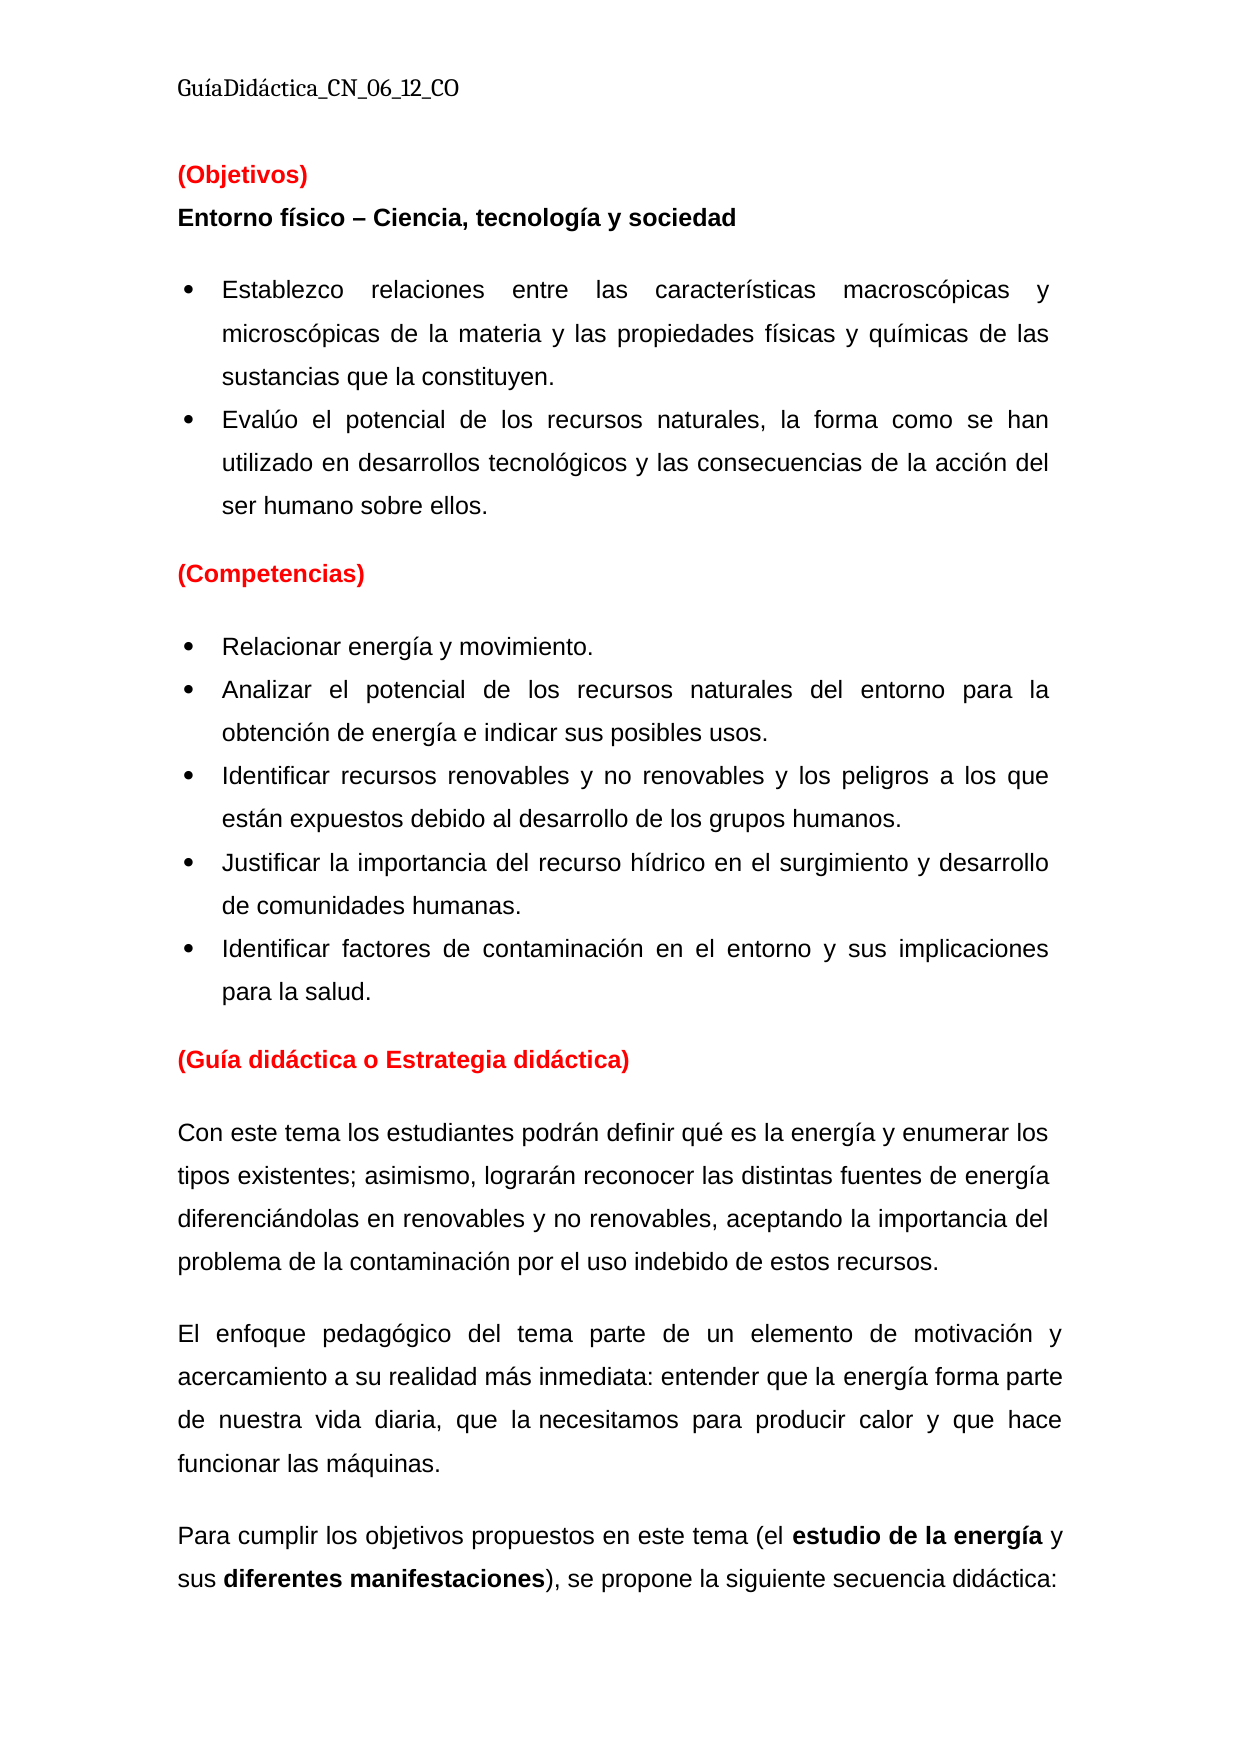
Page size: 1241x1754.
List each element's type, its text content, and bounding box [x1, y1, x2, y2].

text Entorno físico – Ciencia, tecnología y sociedad [177, 203, 1063, 232]
text (Objetivos) [177, 160, 1063, 189]
text Con este tema los estudiantes podrán definir qué es la energía y enumerar los tipos existentes; asimismo, lograrán reconocer las distintas fuentes de energía diferenciándolas en renovables y no renovables, aceptando la importancia del problema de la contaminación por el uso indebido de estos recursos. [177, 1118, 1051, 1276]
text El enfoque pedagógico del tema parte de un elemento de motivación y acercamiento a su realidad más inmediata: entender que la energía forma parte de nuestra vida diaria, que la necesitamos para producir calor y que hace funcionar las máquinas. [177, 1319, 1063, 1477]
list Evalúo el potencial de los recursos naturales, la forma como se han utilizado en desarrollos tecnológicos y las consecuencias de la acción del ser humano sobre ellos. [184, 405, 1051, 520]
list Justificar la importancia del recurso hídrico en el surgimiento y desarrollo de comunidades humanas. [184, 848, 1051, 919]
list Relacionar energía y movimiento. [184, 632, 1051, 661]
list Identificar recursos renovables y no renovables y los peligros a los que están expuestos debido al desarrollo de los grupos humanos. [184, 761, 1051, 833]
text (Competencias) [177, 559, 1063, 588]
list Establezco relaciones entre las características macroscópicas y microscópicas de la materia y las propiedades físicas y químicas de las sustancias que la constituyen. [184, 275, 1051, 391]
text Para cumplir los objetivos propuestos en este tema (el estudio de la energía y sus diferentes manifestaciones), se propone la siguiente secuencia didáctica: [177, 1521, 1063, 1593]
text (Guía didáctica o Estrategia didáctica) [177, 1045, 1063, 1074]
list Analizar el potencial de los recursos naturales del entorno para la obtención de energía e indicar sus posibles usos. [184, 675, 1051, 747]
list Identificar factores de contaminación en el entorno y sus implicaciones para la salud. [184, 934, 1051, 1006]
